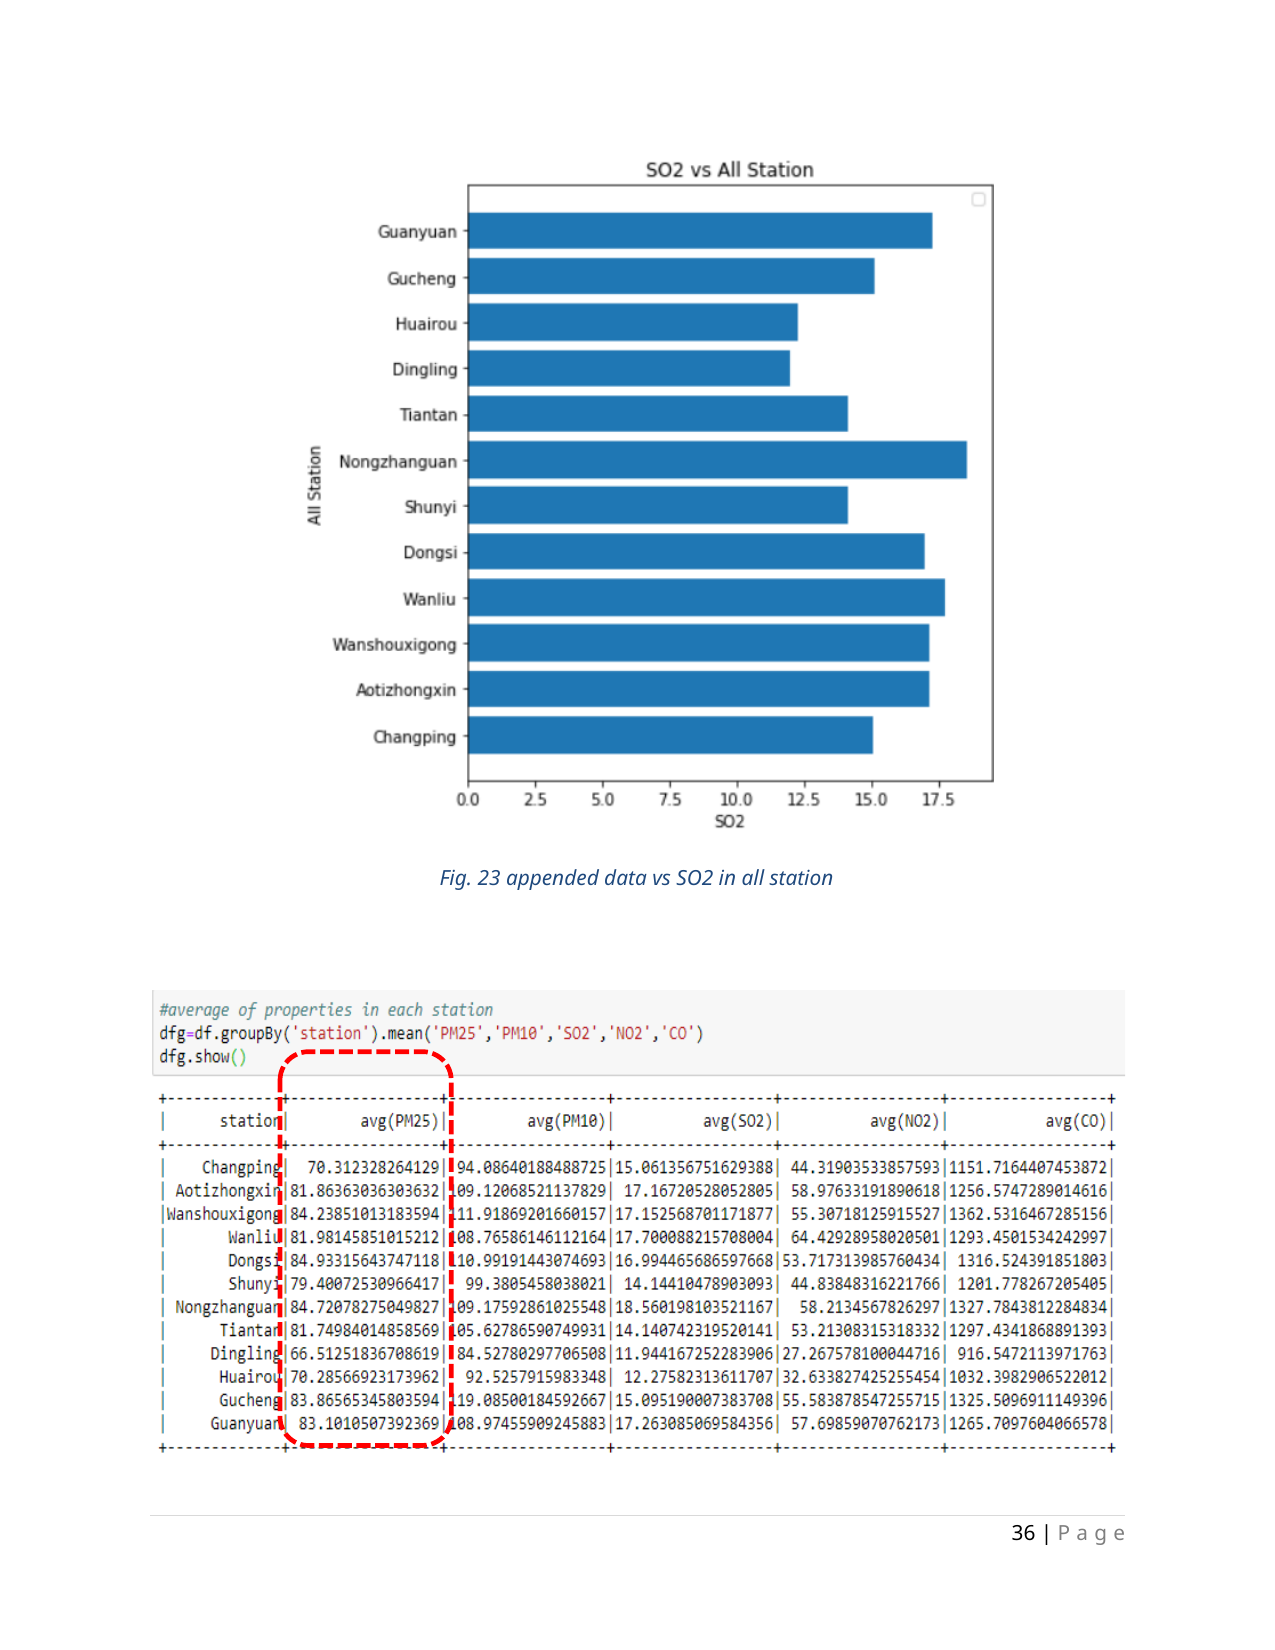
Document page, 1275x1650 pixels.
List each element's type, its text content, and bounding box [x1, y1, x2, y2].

text Fig. 23 appended data vs SO2 in all station [150, 863, 1125, 892]
picture [281, 150, 994, 835]
picture [150, 990, 1125, 1461]
